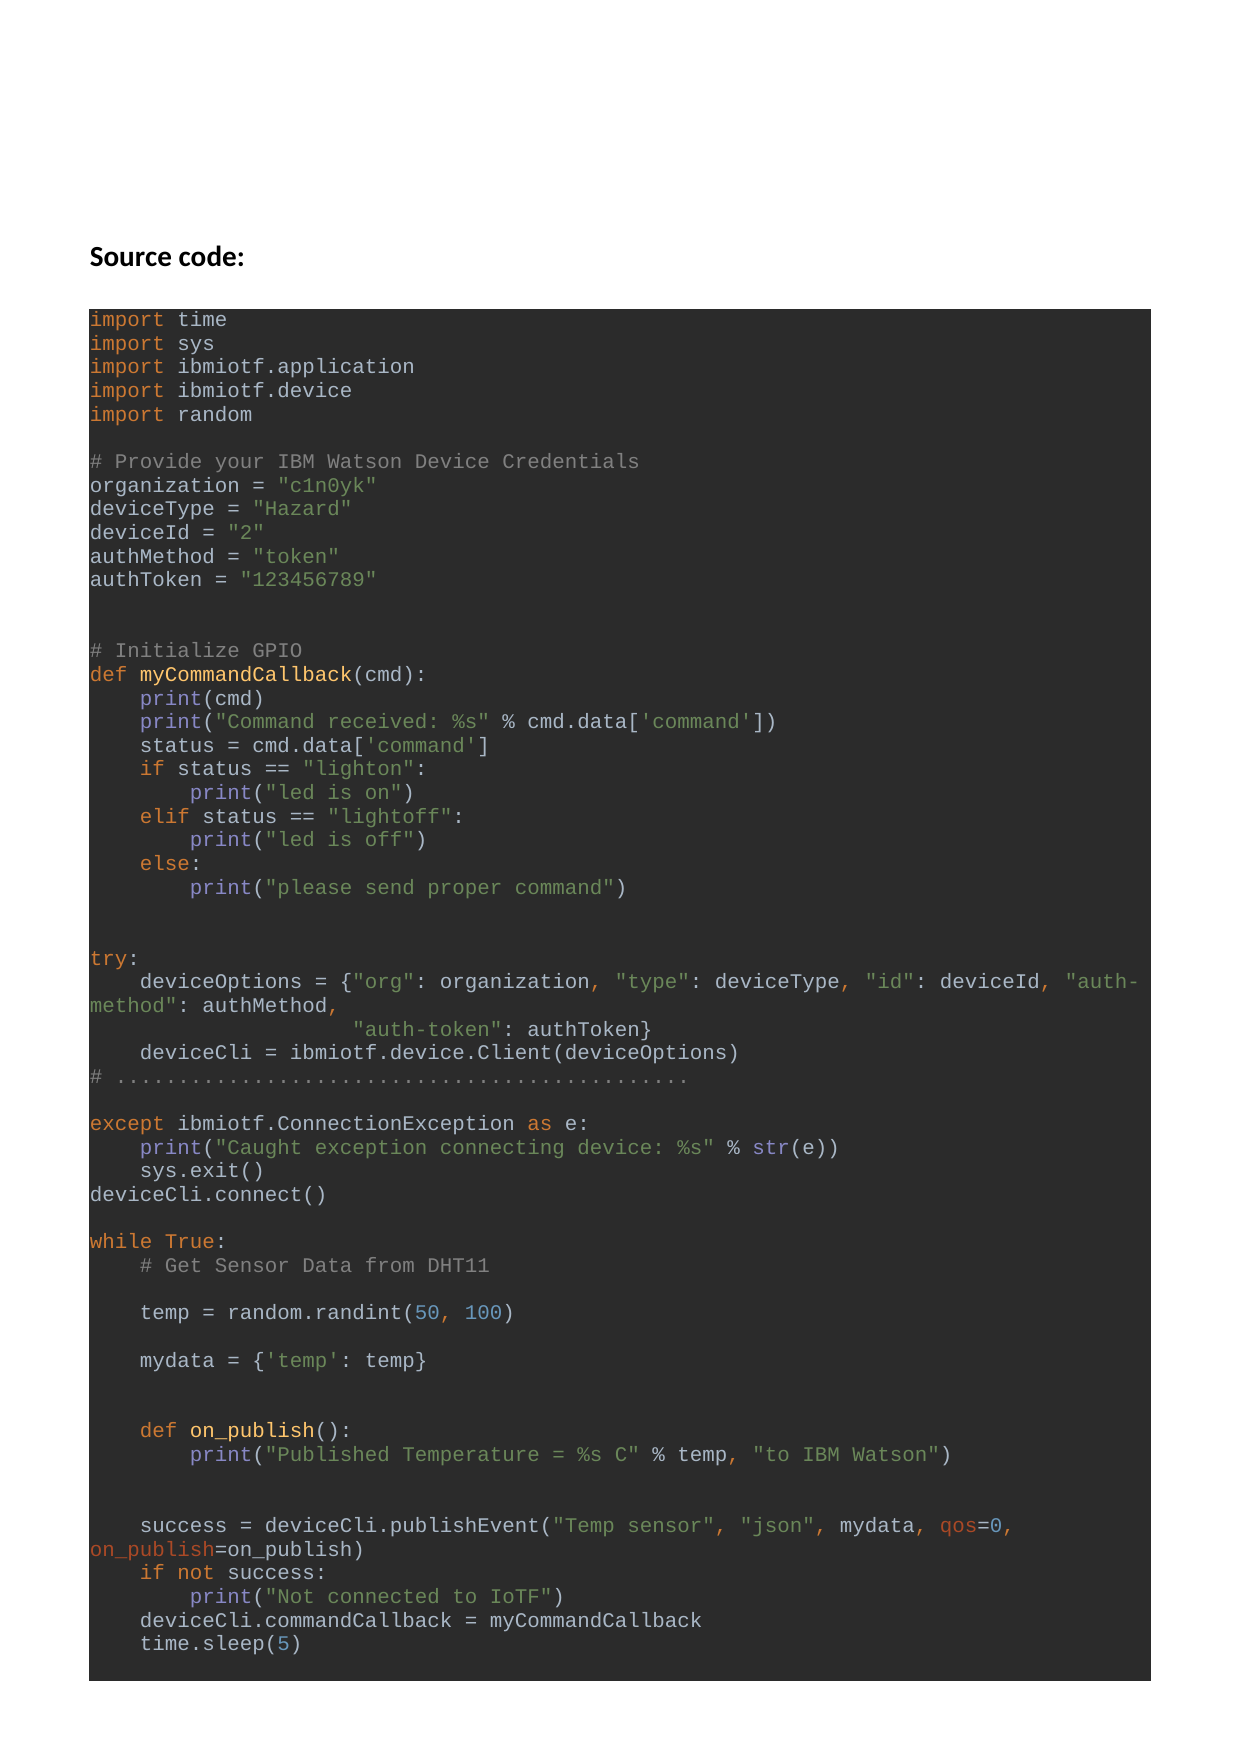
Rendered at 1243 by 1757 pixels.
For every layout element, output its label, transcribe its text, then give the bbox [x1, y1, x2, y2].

text Source code: [89, 238, 1151, 273]
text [89, 309, 1151, 1681]
